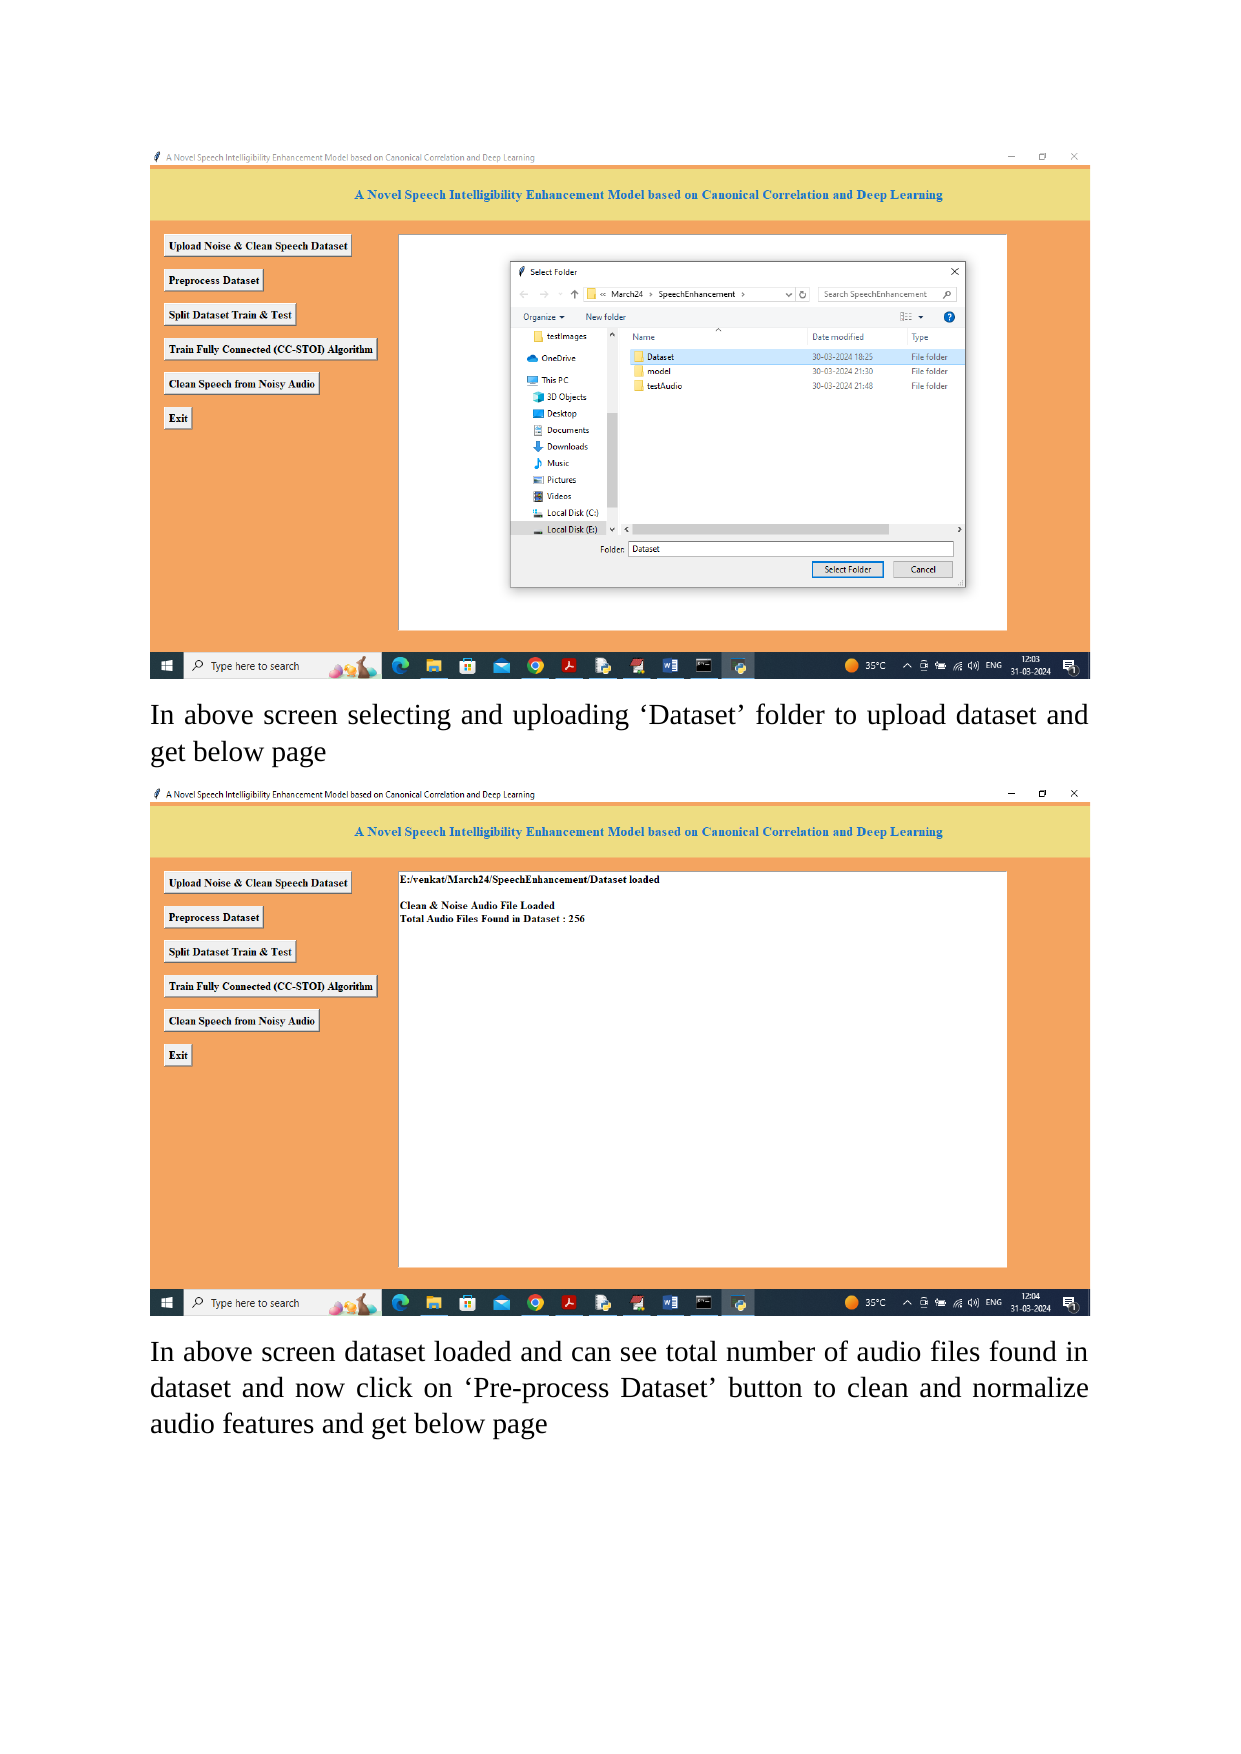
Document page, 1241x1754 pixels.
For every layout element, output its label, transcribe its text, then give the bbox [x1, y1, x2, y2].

text In above screen selecting and uploading ‘Dataset’ folder to upload dataset and get below page [150, 697, 1090, 767]
picture [150, 150, 1091, 679]
text In above screen dataset loaded and can see total number of audio files found in dataset and now click on ‘Pre-process Dataset’ button to clean and normalize audio features and get below page [150, 1334, 1090, 1440]
picture [150, 786, 1091, 1316]
